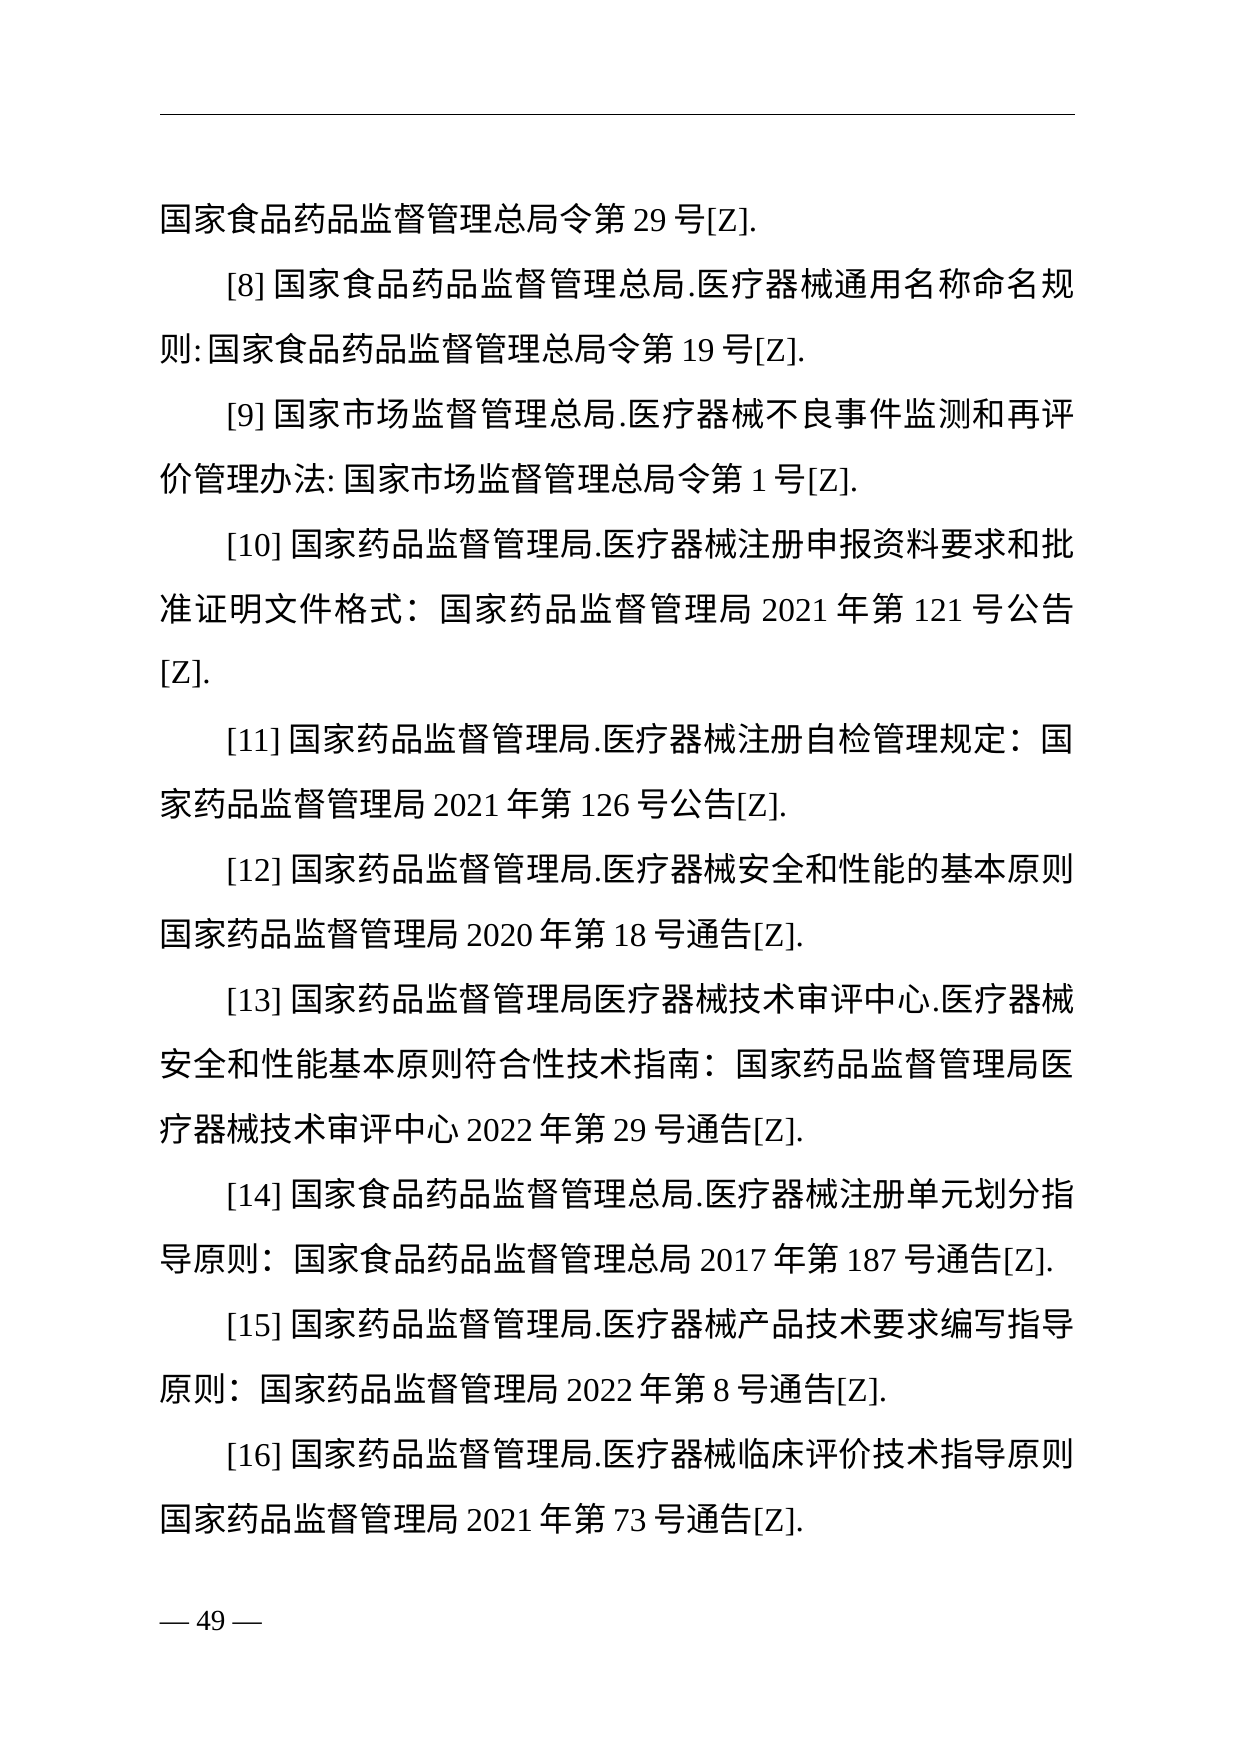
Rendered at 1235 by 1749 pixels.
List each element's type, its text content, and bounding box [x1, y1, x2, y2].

list 国家药品监督管理局医疗器械技术审评中心.医疗器械安全和性能基本原则符合性技术指南：国家药品监督管理局医疗器械技术审评中心2022年第29号通告[Z]. [159, 964, 1075, 1159]
list 国家药品监督管理局.医疗器械注册自检管理规定：国家药品监督管理局2021年第126号公告[Z]. [159, 704, 1075, 834]
list 国家食品药品监督管理总局.医疗器械注册单元划分指导原则：国家食品药品监督管理总局2017年第187号通告[Z]. [159, 1159, 1075, 1289]
list 国家药品监督管理局.医疗器械临床评价技术指导原则：国家药品监督管理局2021年第73号通告[Z]. [159, 1419, 1075, 1549]
list 国家药品监督管理局.医疗器械产品技术要求编写指导原则：国家药品监督管理局2022年第8号通告[Z]. [159, 1289, 1075, 1419]
list 国家市场监督管理总局.医疗器械不良事件监测和再评价管理办法: 国家市场监督管理总局令第1号[Z]. [159, 379, 1075, 509]
list 国家食品药品监督管理总局.医疗器械通用名称命名规则: 国家食品药品监督管理总局令第19号[Z]. [159, 249, 1075, 379]
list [159, 184, 1075, 249]
list 国家药品监督管理局.医疗器械注册申报资料要求和批准证明文件格式：国家药品监督管理局2021年第121号公告[Z]. [159, 509, 1075, 704]
list 国家药品监督管理局.医疗器械安全和性能的基本原则：国家药品监督管理局2020年第18号通告[Z]. [159, 834, 1075, 964]
